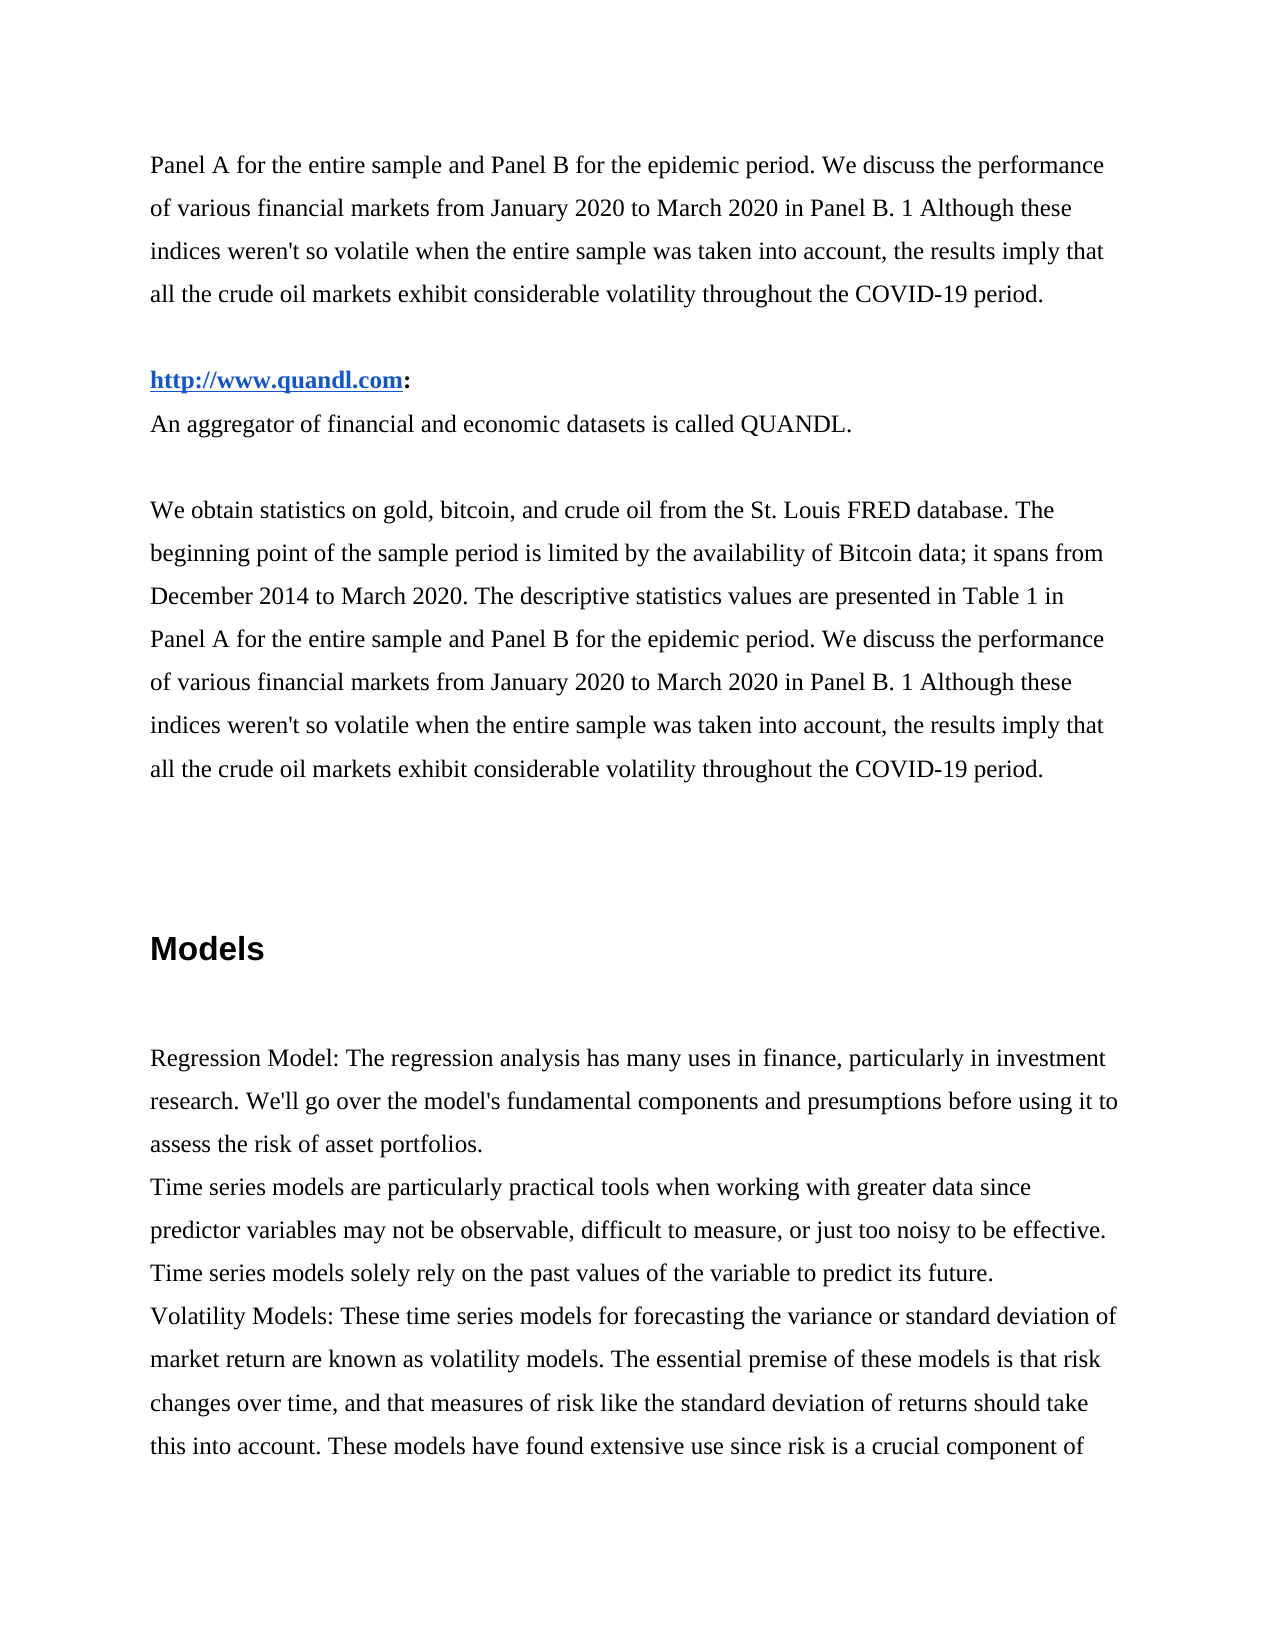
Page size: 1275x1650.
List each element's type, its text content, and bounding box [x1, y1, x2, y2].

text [150, 1301, 1125, 1459]
subtitle Models [150, 929, 1125, 968]
text Regression Model: The regression analysis has many uses in finance, particularly in investment research. We'll go over the model's fundamental components and presumptions before using it to assess the risk of asset portfolios. [150, 1043, 1125, 1158]
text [150, 150, 1125, 308]
text An aggregator of financial and economic datasets is called QUANDL. [150, 409, 1125, 437]
text Time series models are particularly practical tools when working with greater data since predictor variables may not be observable, difficult to measure, or just too noisy to be effective. Time series models solely rely on the past values of the variable to predict its future. [150, 1172, 1125, 1287]
text http://www.quandl.com: [150, 366, 1125, 394]
